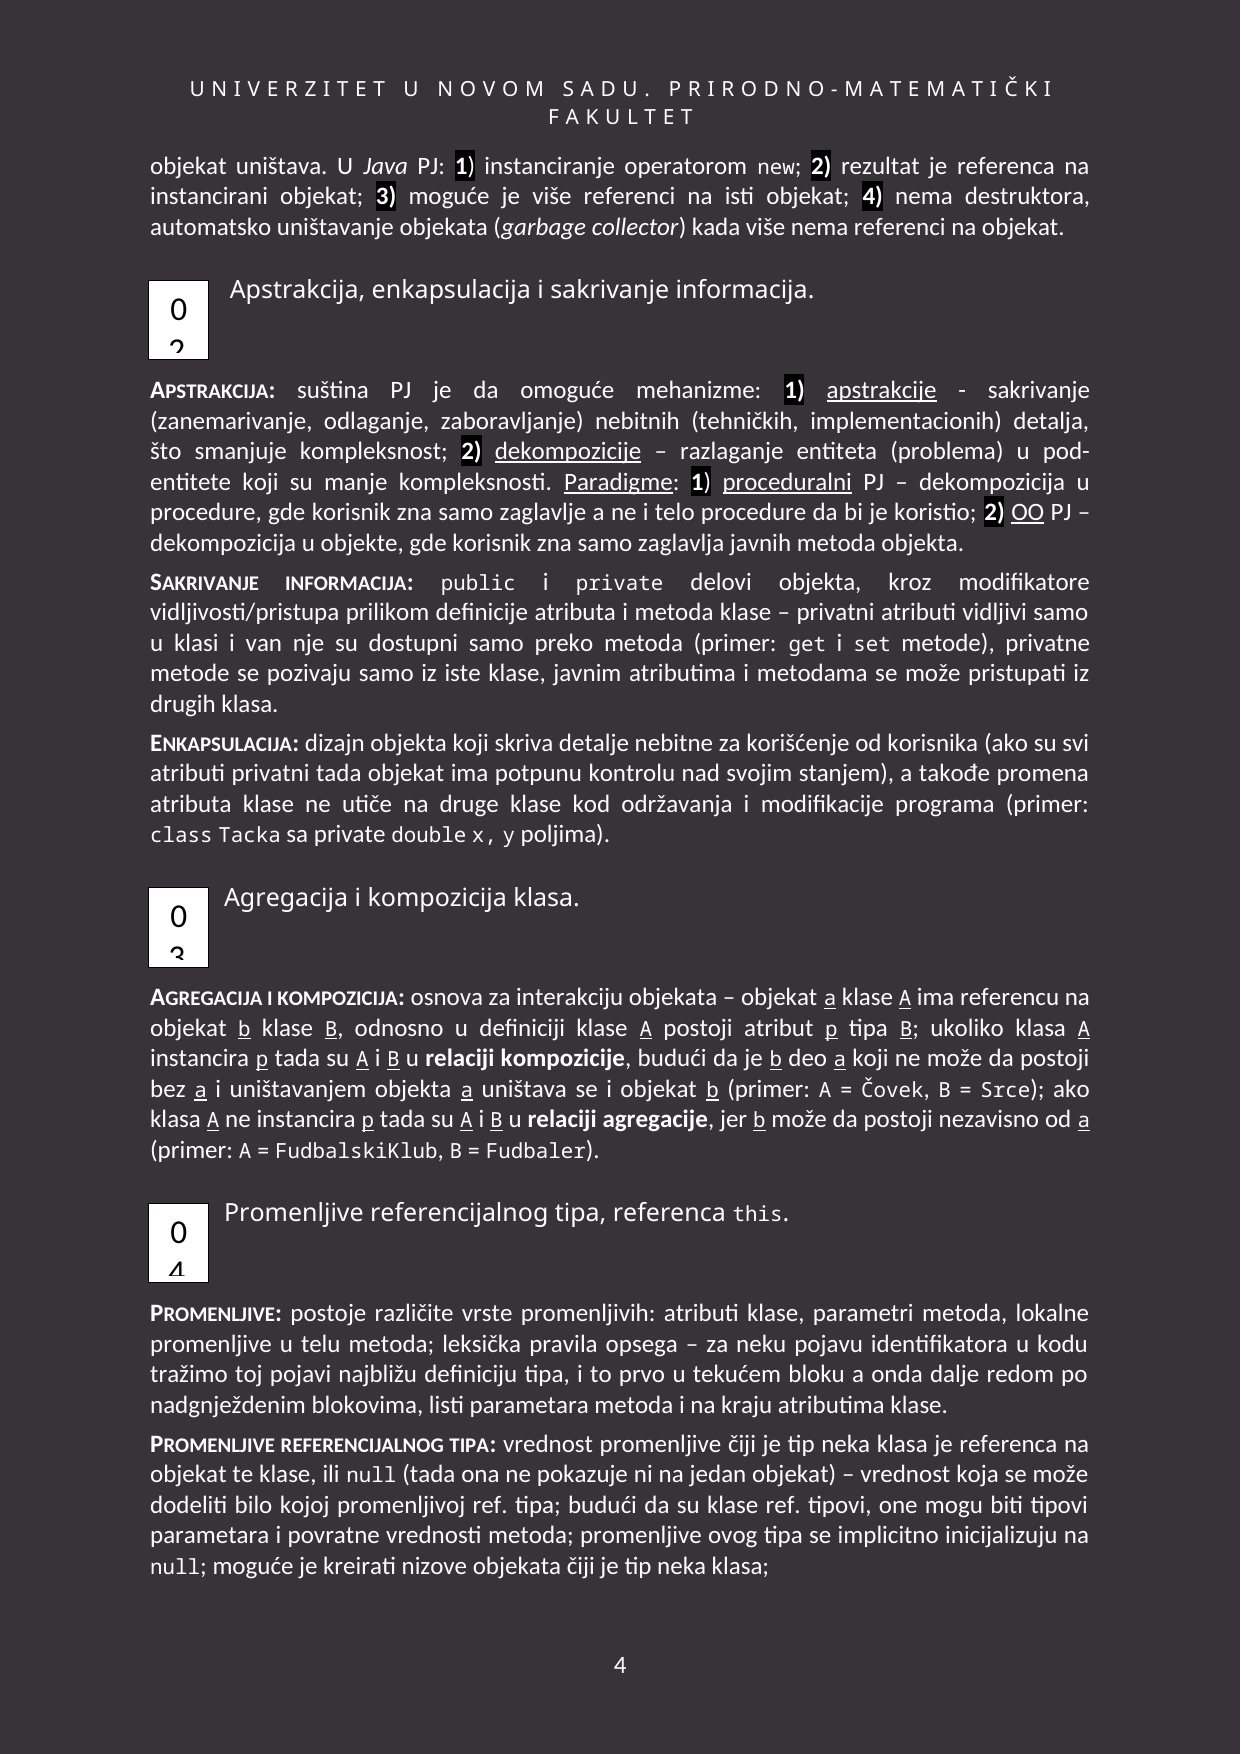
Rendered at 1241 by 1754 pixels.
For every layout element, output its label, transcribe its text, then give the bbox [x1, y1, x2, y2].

text Agregacija i kompozicija klasa. [224, 879, 1090, 913]
text AGREGACIJA I KOMPOZICIJA: osnova za interakciju objekata – objekat a klase A ima referencu na objekat b klase B, odnosno u definiciji klase A postoji atribut p tipa B; ukoliko klasa A instancira p tada su A i B u relaciji kompozicije, budući da je b deo a koji ne može da postoji bez a i uništavanjem objekta a uništava se i objekat b (primer: A = Čovek, B = Srce); ako klasa A ne instancira p tada su A i B u relaciji agregacije, jer b može da postoji nezavisno od a (primer: A = FudbalskiKlub, B = Fudbaler). [150, 981, 1090, 1164]
text Apstrakcija, enkapsulacija i sakrivanje informacija. [224, 272, 1090, 306]
text PROMENLJIVE: postoje različite vrste promenljivih: atributi klase, parametri metoda, lokalne promenljive u telu metoda; leksička pravila opsega – za neku pojavu identifikatora u kodu tražimo toj pojavi najbližu definiciju tipa, i to prvo u tekućem bloku a onda dalje redom po nadgnježdenim blokovima, listi parametara metoda i na kraju atributima klase. [150, 1297, 1090, 1419]
text SAKRIVANJE INFORMACIJA: public i private delovi objekta, kroz modifikatore vidljivosti/pristupa prilikom definicije atributa i metoda klase – privatni atributi vidljivi samo u klasi i van nje su dostupni samo preko metoda (primer: get i set metode), privatne metode se pozivaju samo iz iste klase, javnim atributima i metodama se može pristupati iz drugih klasa. [150, 566, 1090, 718]
text Promenljive referencijalnog tipa, referenca this. [224, 1195, 1090, 1229]
text ENKAPSULACIJA: dizajn objekta koji skriva detalje nebitne za korišćenje od korisnika (ako su svi atributi privatni tada objekat ima potpunu kontrolu nad svojim stanjem), a takođe promena atributa klase ne utiče na druge klase kod održavanja i modifikacije programa (primer: class Tacka sa private double x, y poljima). [150, 727, 1090, 849]
text PROMENLJIVE REFERENCIJALNOG TIPA: vrednost promenljive čiji je tip neka klasa je referenca na objekat te klase, ili null (tada ona ne pokazuje ni na jedan objekat) – vrednost koja se može dodeliti bilo kojoj promenljivoj ref. tipa; budući da su klase ref. tipovi, one mogu biti tipovi parametara i povratne vrednosti metoda; promenljive ovog tipa se implicitno inicijalizuju na null; moguće je kreirati nizove objekata čiji je tip neka klasa; [150, 1428, 1090, 1580]
